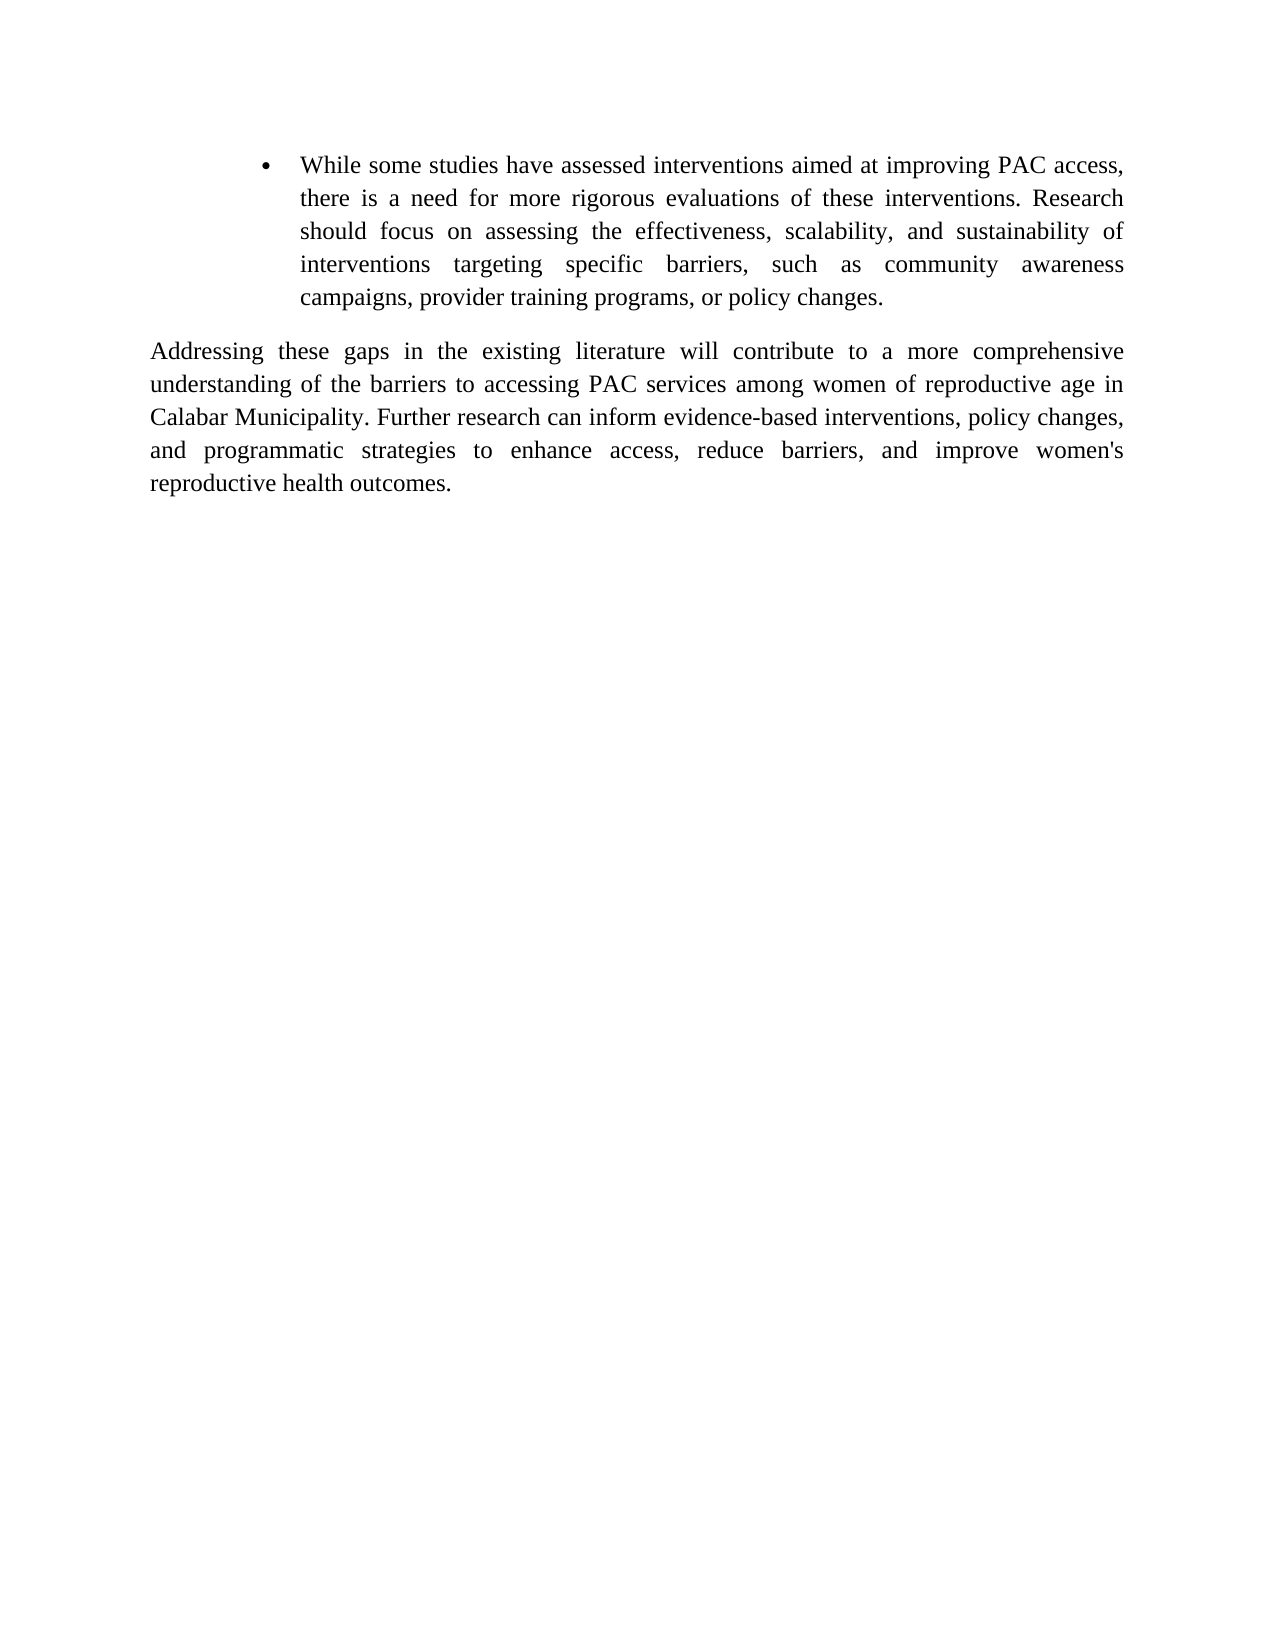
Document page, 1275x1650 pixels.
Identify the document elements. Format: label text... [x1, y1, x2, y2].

text Addressing these gaps in the existing literature will contribute to a more comprehensive understanding of the barriers to accessing PAC services among women of reproductive age in Calabar Municipality. Further research can inform evidence-based interventions, policy changes, and programmatic strategies to enhance access, reduce barriers, and improve women's reproductive health outcomes. [150, 336, 1125, 497]
list While some studies have assessed interventions aimed at improving PAC access, there is a need for more rigorous evaluations of these interventions. Research should focus on assessing the effectiveness, scalability, and sustainability of interventions targeting specific barriers, such as community awareness campaigns, provider training programs, or policy changes. [262, 150, 1125, 311]
